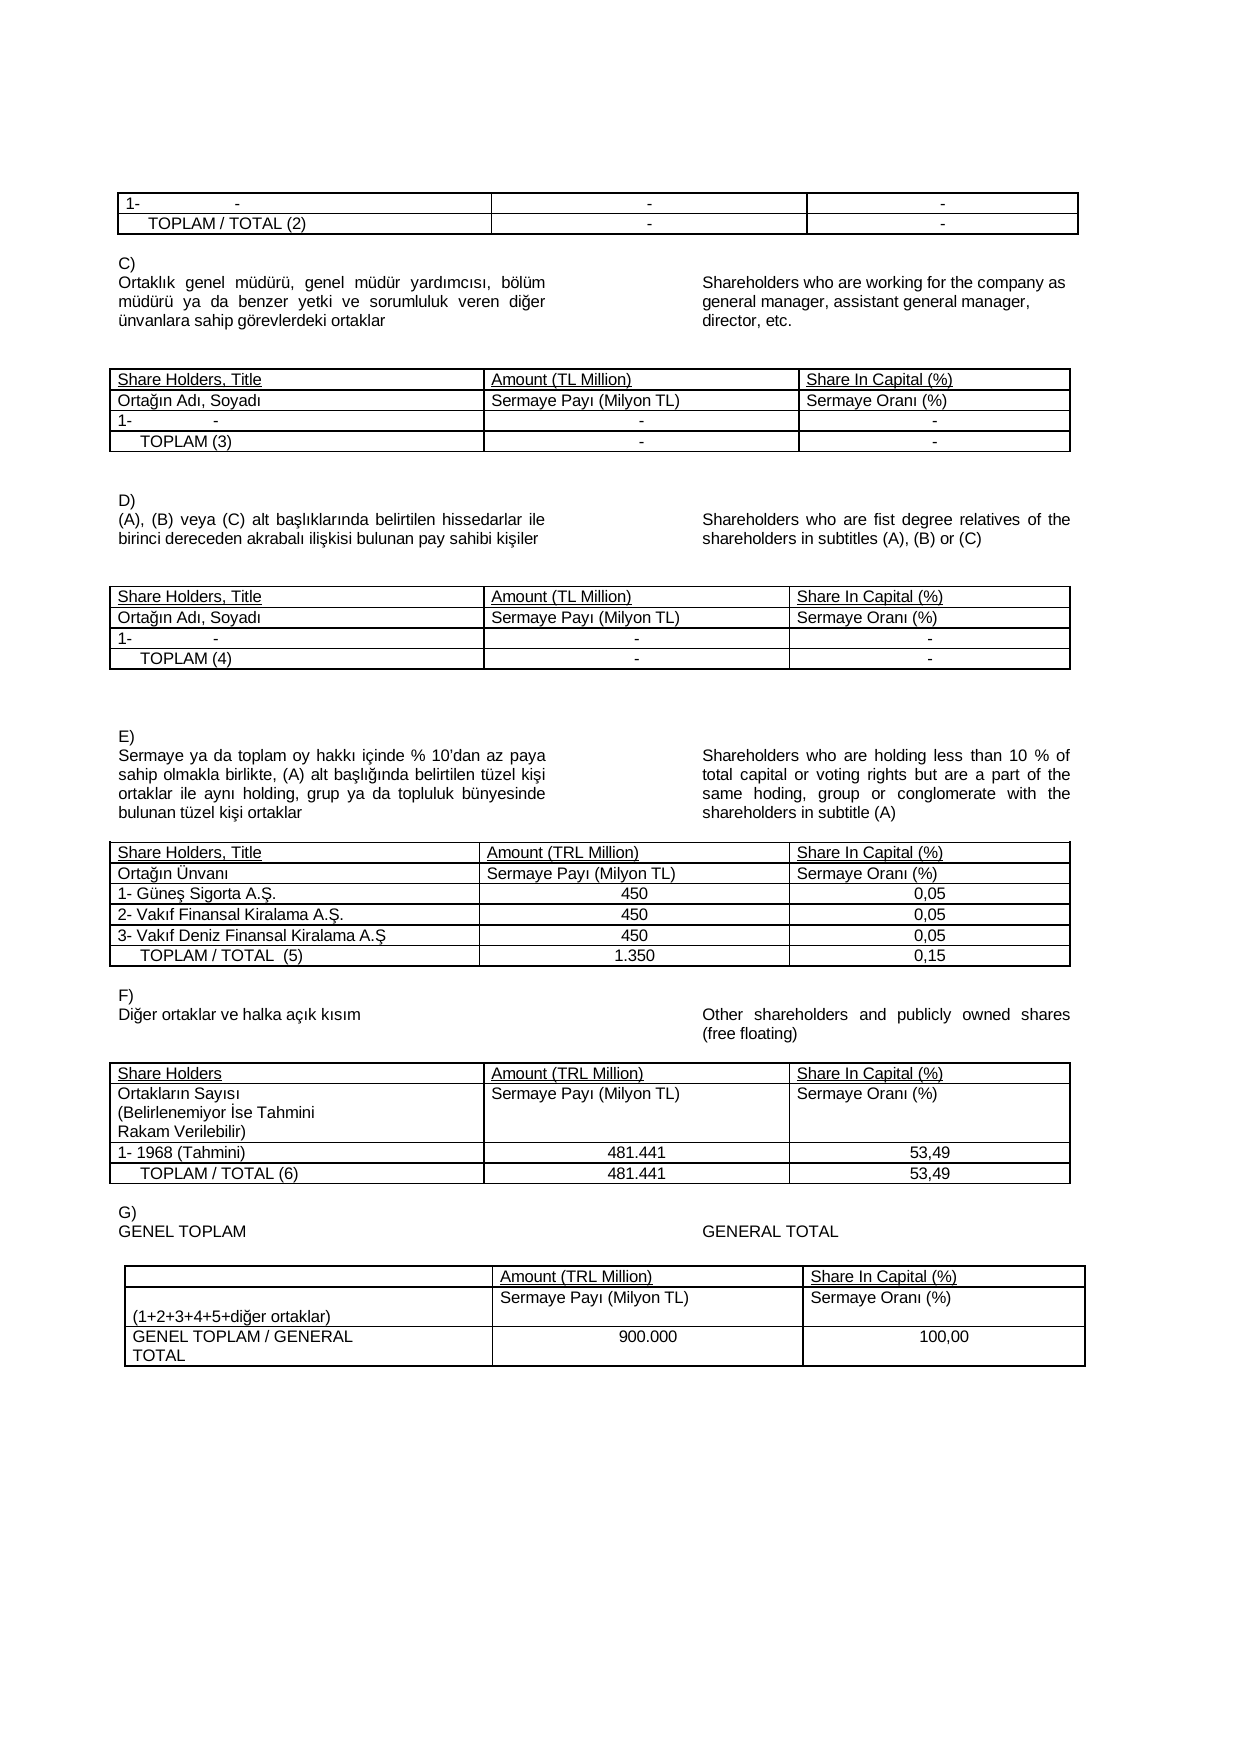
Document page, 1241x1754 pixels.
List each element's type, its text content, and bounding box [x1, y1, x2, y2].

table_cell 481.441 [485, 1164, 789, 1183]
text F) [118, 986, 546, 1005]
table_cell TOPLAM / TOTAL (6) [111, 1164, 483, 1183]
table_cell 1- Güneş Sigorta A.Ş. [111, 884, 479, 903]
text Ortaklık genel müdürü, genel müdür yardımcısı, bölüm müdürü ya da benzer yetki ve sorumluluk veren diğer ünvanlara sahip görevlerdeki ortaklar [118, 273, 546, 330]
table_cell Sermaye Payı (Milyon TL) [493, 1288, 802, 1326]
text Sermaye ya da toplam oy hakkı içinde % 10’dan az paya sahip olmakla birlikte, (A) alt başlığında belirtilen tüzel kişi ortaklar ile aynı holding, grup ya da topluluk bünyesinde bulunan tüzel kişi ortaklar [118, 746, 546, 822]
text Shareholders who are working for the company as general manager, assistant general manager, director, etc. [702, 273, 1071, 330]
table_cell TOPLAM / TOTAL (2) [119, 214, 491, 233]
table_cell - [800, 432, 1069, 451]
table_header Share Holders [111, 1064, 483, 1083]
table_cell 0,05 [790, 905, 1069, 924]
table_cell - [808, 194, 1077, 213]
table_cell - [808, 214, 1077, 233]
table_cell - [800, 411, 1069, 430]
table_header Amount (TL Million) [485, 370, 798, 389]
table_cell 481.441 [485, 1143, 789, 1162]
table_cell 900.000 [493, 1327, 802, 1346]
table_cell Sermaye Payı (Milyon TL) [485, 608, 789, 627]
table_cell 1.350 [480, 946, 789, 965]
table_cell Ortakların Sayısı (Belirlenemiyor İse Tahmini Rakam Verilebilir) [111, 1084, 483, 1141]
text C) [118, 254, 546, 273]
table_cell Sermaye Oranı (%) [804, 1288, 1084, 1326]
table_cell Sermaye Payı (Milyon TL) [485, 391, 798, 409]
table_cell TOPLAM / TOTAL (5) [111, 946, 479, 965]
table_cell - [492, 214, 806, 233]
table_cell Sermaye Oranı (%) [790, 864, 1069, 883]
table_cell 1- - [111, 411, 483, 430]
table_header Amount (TRL Million) [485, 1064, 789, 1083]
table_cell [493, 1346, 802, 1365]
table_header Share In Capital (%) [790, 587, 1069, 606]
text E) [118, 727, 546, 746]
table_cell (1+2+3+4+5+diğer ortaklar) [126, 1288, 492, 1326]
text Other shareholders and publicly owned shares (free floating) [702, 1005, 1071, 1043]
table_cell GENEL TOPLAM / GENERAL [126, 1327, 492, 1346]
table_cell Sermaye Payı (Milyon TL) [485, 1084, 789, 1141]
table_cell - [485, 432, 798, 451]
table_cell - [485, 649, 789, 668]
table_cell 1- - [119, 194, 491, 213]
table_cell - [485, 411, 798, 430]
table_cell Ortağın Adı, Soyadı [111, 391, 483, 409]
table_header [126, 1267, 492, 1286]
text GENERAL TOTAL [702, 1222, 1100, 1241]
table_cell 1- - [111, 629, 483, 648]
table_cell Sermaye Oranı (%) [800, 391, 1069, 409]
table_header Share Holders, Title [111, 370, 483, 389]
table_header Share In Capital (%) [800, 370, 1069, 389]
table_cell 2- Vakıf Finansal Kiralama A.Ş. [111, 905, 479, 924]
table_header Share In Capital (%) [790, 843, 1069, 862]
table_cell TOPLAM (3) [111, 432, 483, 451]
table_cell 450 [480, 926, 789, 944]
table_cell 0,05 [790, 926, 1069, 944]
table_cell 450 [480, 884, 789, 903]
text Diğer ortaklar ve halka açık kısım [118, 1005, 546, 1024]
table_header Amount (TRL Million) [493, 1267, 802, 1286]
table_cell 0,15 [790, 946, 1069, 965]
text Shareholders who are holding less than 10 % of total capital or voting rights but are a part of the same hoding, group or conglomerate with the shareholders in subtitle (A) [702, 746, 1071, 822]
table_cell TOPLAM (4) [111, 649, 483, 668]
table_cell 0,05 [790, 884, 1069, 903]
table_cell TOTAL [126, 1346, 492, 1365]
table_cell Sermaye Payı (Milyon TL) [480, 864, 789, 883]
table_cell 53,49 [790, 1164, 1069, 1183]
table_cell 450 [480, 905, 789, 924]
table_cell - [790, 629, 1069, 648]
text Shareholders who are fist degree relatives of the shareholders in subtitles (A), (B) or (C) [702, 509, 1071, 548]
table_cell 3- Vakıf Deniz Finansal Kiralama A.Ş [111, 926, 479, 944]
table_header Amount (TL Million) [485, 587, 789, 606]
table_header Amount (TRL Million) [480, 843, 789, 862]
table_cell Sermaye Oranı (%) [790, 608, 1069, 627]
text G) [118, 1203, 546, 1222]
table_header Share In Capital (%) [790, 1064, 1069, 1083]
table_cell Sermaye Oranı (%) [790, 1084, 1069, 1141]
table_cell - [492, 194, 806, 213]
table_header Share Holders, Title [111, 843, 479, 862]
table_cell [804, 1346, 1084, 1365]
table_cell 100,00 [804, 1327, 1084, 1346]
table_header Share In Capital (%) [804, 1267, 1084, 1286]
text D) [118, 490, 546, 509]
table_cell 1- 1968 (Tahmini) [111, 1143, 483, 1162]
text GENEL TOPLAM [118, 1222, 546, 1241]
text (A), (B) veya (C) alt başlıklarında belirtilen hissedarlar ile birinci dereceden akrabalı ilişkisi bulunan pay sahibi kişiler [118, 509, 546, 548]
table_cell Ortağın Adı, Soyadı [111, 608, 483, 627]
table_cell - [485, 629, 789, 648]
table_cell 53,49 [790, 1143, 1069, 1162]
table_header Share Holders, Title [111, 587, 483, 606]
table_cell Ortağın Ünvanı [111, 864, 479, 883]
table_cell - [790, 649, 1069, 668]
